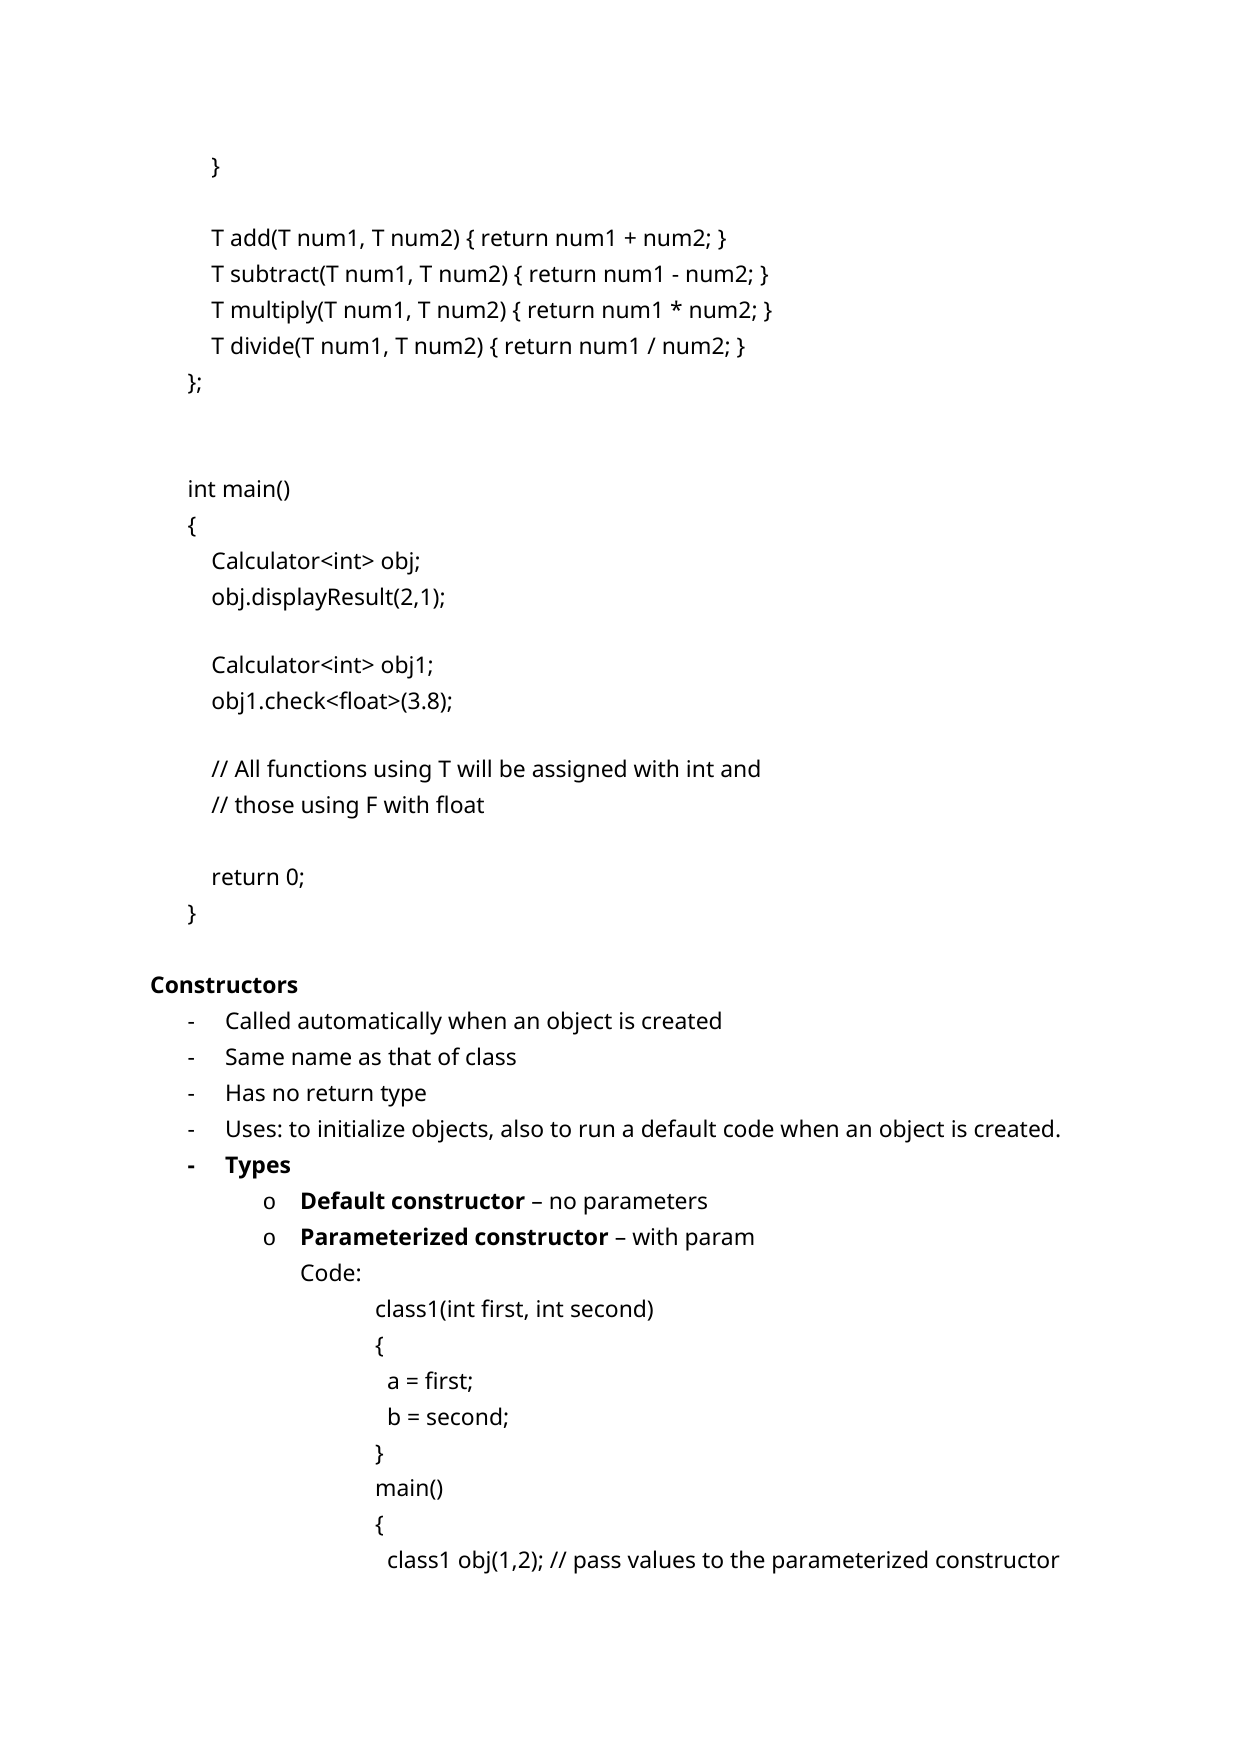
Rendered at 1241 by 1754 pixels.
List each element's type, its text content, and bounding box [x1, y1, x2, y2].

text T subtract(T num1, T num2) { return num1 - num2; } [187, 258, 1090, 289]
text }; [187, 366, 1090, 397]
text Constructors [150, 969, 1090, 1000]
text // those using F with float [187, 789, 1090, 821]
list Parameterized constructor – with param [262, 1221, 1090, 1252]
text Calculator<int> obj1; [187, 649, 1090, 681]
list Called automatically when an object is created [187, 1005, 1090, 1036]
text } [187, 150, 1090, 181]
list main() [300, 1472, 1090, 1504]
list Code: [300, 1257, 1090, 1288]
list Default constructor – no parameters [262, 1185, 1090, 1216]
text T multiply(T num1, T num2) { return num1 * num2; } [187, 294, 1090, 325]
text obj.displayResult(2,1); [187, 581, 1090, 612]
list b = second; [300, 1401, 1090, 1432]
text return 0; [187, 861, 1090, 892]
list Has no return type [187, 1077, 1090, 1108]
list Uses: to initialize objects, also to run a default code when an object is created. [187, 1113, 1090, 1144]
list class1(int first, int second) [300, 1293, 1090, 1324]
list { [300, 1508, 1090, 1539]
text T add(T num1, T num2) { return num1 + num2; } [187, 222, 1090, 253]
list Same name as that of class [187, 1041, 1090, 1072]
text obj1.check<float>(3.8); [187, 685, 1090, 717]
text Calculator<int> obj; [187, 545, 1090, 577]
text { [187, 509, 1090, 541]
list } [300, 1436, 1090, 1468]
text } [187, 897, 1090, 928]
text T divide(T num1, T num2) { return num1 / num2; } [187, 330, 1090, 361]
list Types [187, 1149, 1090, 1180]
text int main() [187, 473, 1090, 505]
text // All functions using T will be assigned with int and [187, 753, 1090, 785]
list a = first; [300, 1364, 1090, 1396]
list class1 obj(1,2); // pass values to the parameterized constructor [300, 1544, 1090, 1576]
list { [300, 1329, 1090, 1360]
